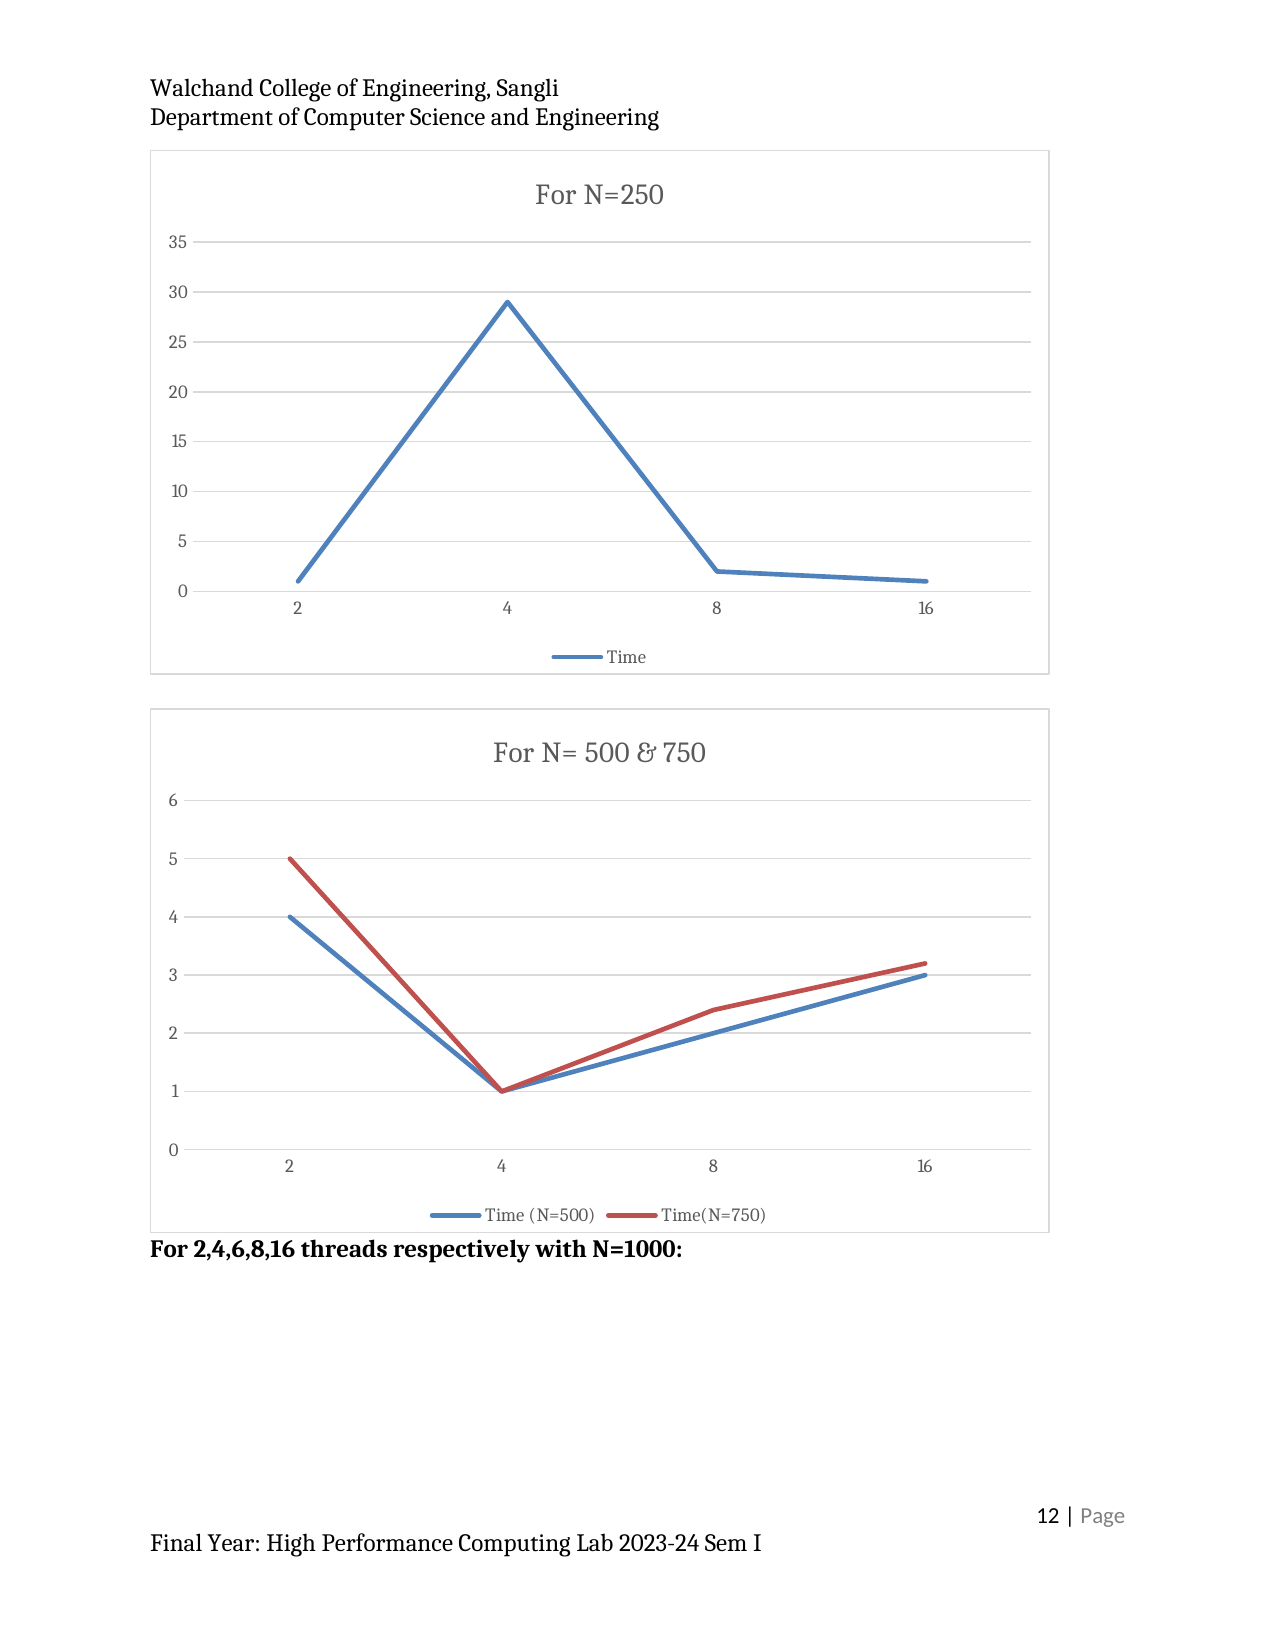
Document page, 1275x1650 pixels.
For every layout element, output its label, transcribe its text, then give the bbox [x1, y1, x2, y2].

text For 2,4,6,8,16 threads respectively with N=1000: [150, 1235, 1125, 1264]
